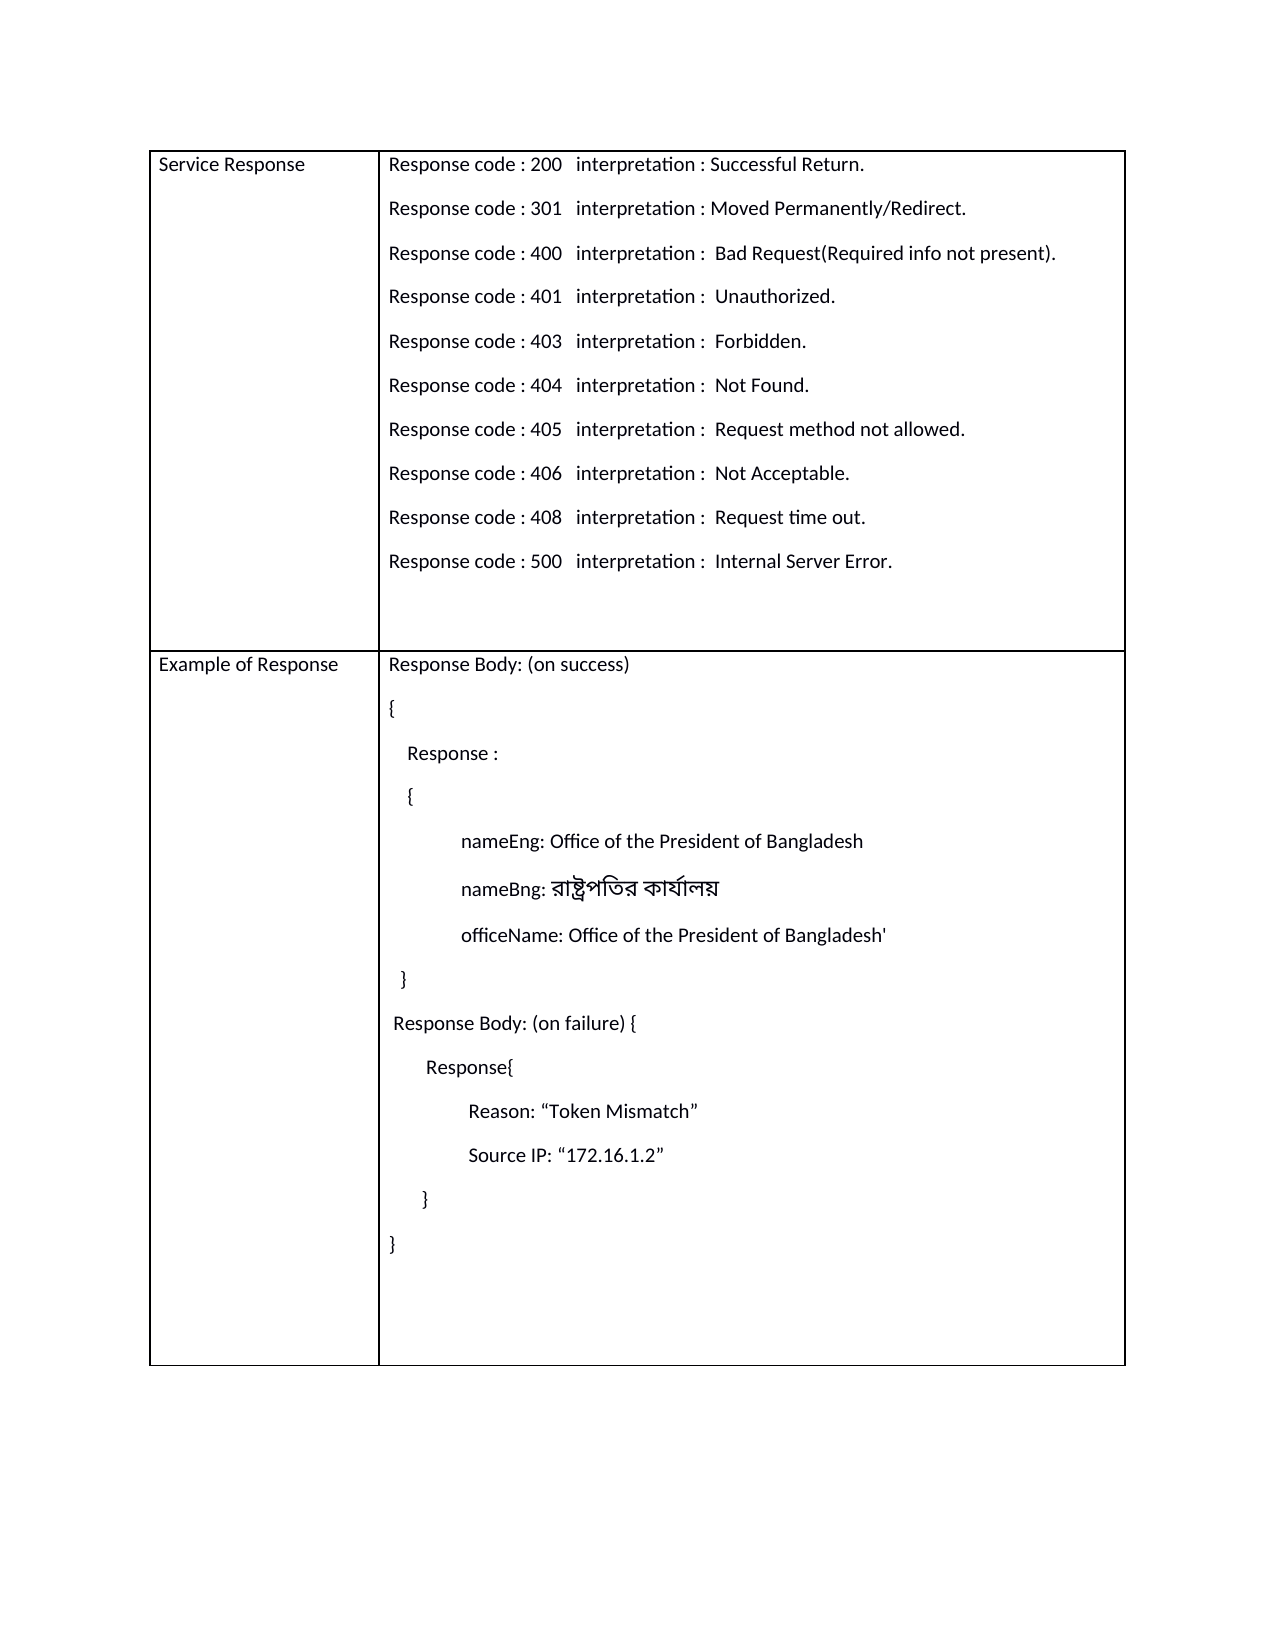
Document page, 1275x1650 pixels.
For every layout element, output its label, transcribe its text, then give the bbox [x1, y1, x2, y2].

table_cell Example of Response [151, 652, 378, 1364]
table_cell Response Body: (on success) { Response : { nameEng: Office of the President of Bangladesh nameBng: রাষ্ট্রপতির কার্যালয় officeName: Office of the President of Bangladesh' } Response Body: (on failure) { Response{ Reason: “Token Mismatch” Source IP: “172.16.1.2” } } [380, 652, 1124, 1364]
table_cell Response code : 200 interpretation : Successful Return. Response code : 301 interpretation : Moved Permanently/Redirect. Response code : 400 interpretation : Bad Request(Required info not present). Response code : 401 interpretation : Unauthorized. Response code : 403 interpretation : Forbidden. Response code : 404 interpretation : Not Found. Response code : 405 interpretation : Request method not allowed. Response code : 406 interpretation : Not Acceptable. Response code : 408 interpretation : Request time out. Response code : 500 interpretation : Internal Server Error. [380, 152, 1124, 650]
table_cell Service Response [151, 152, 378, 650]
